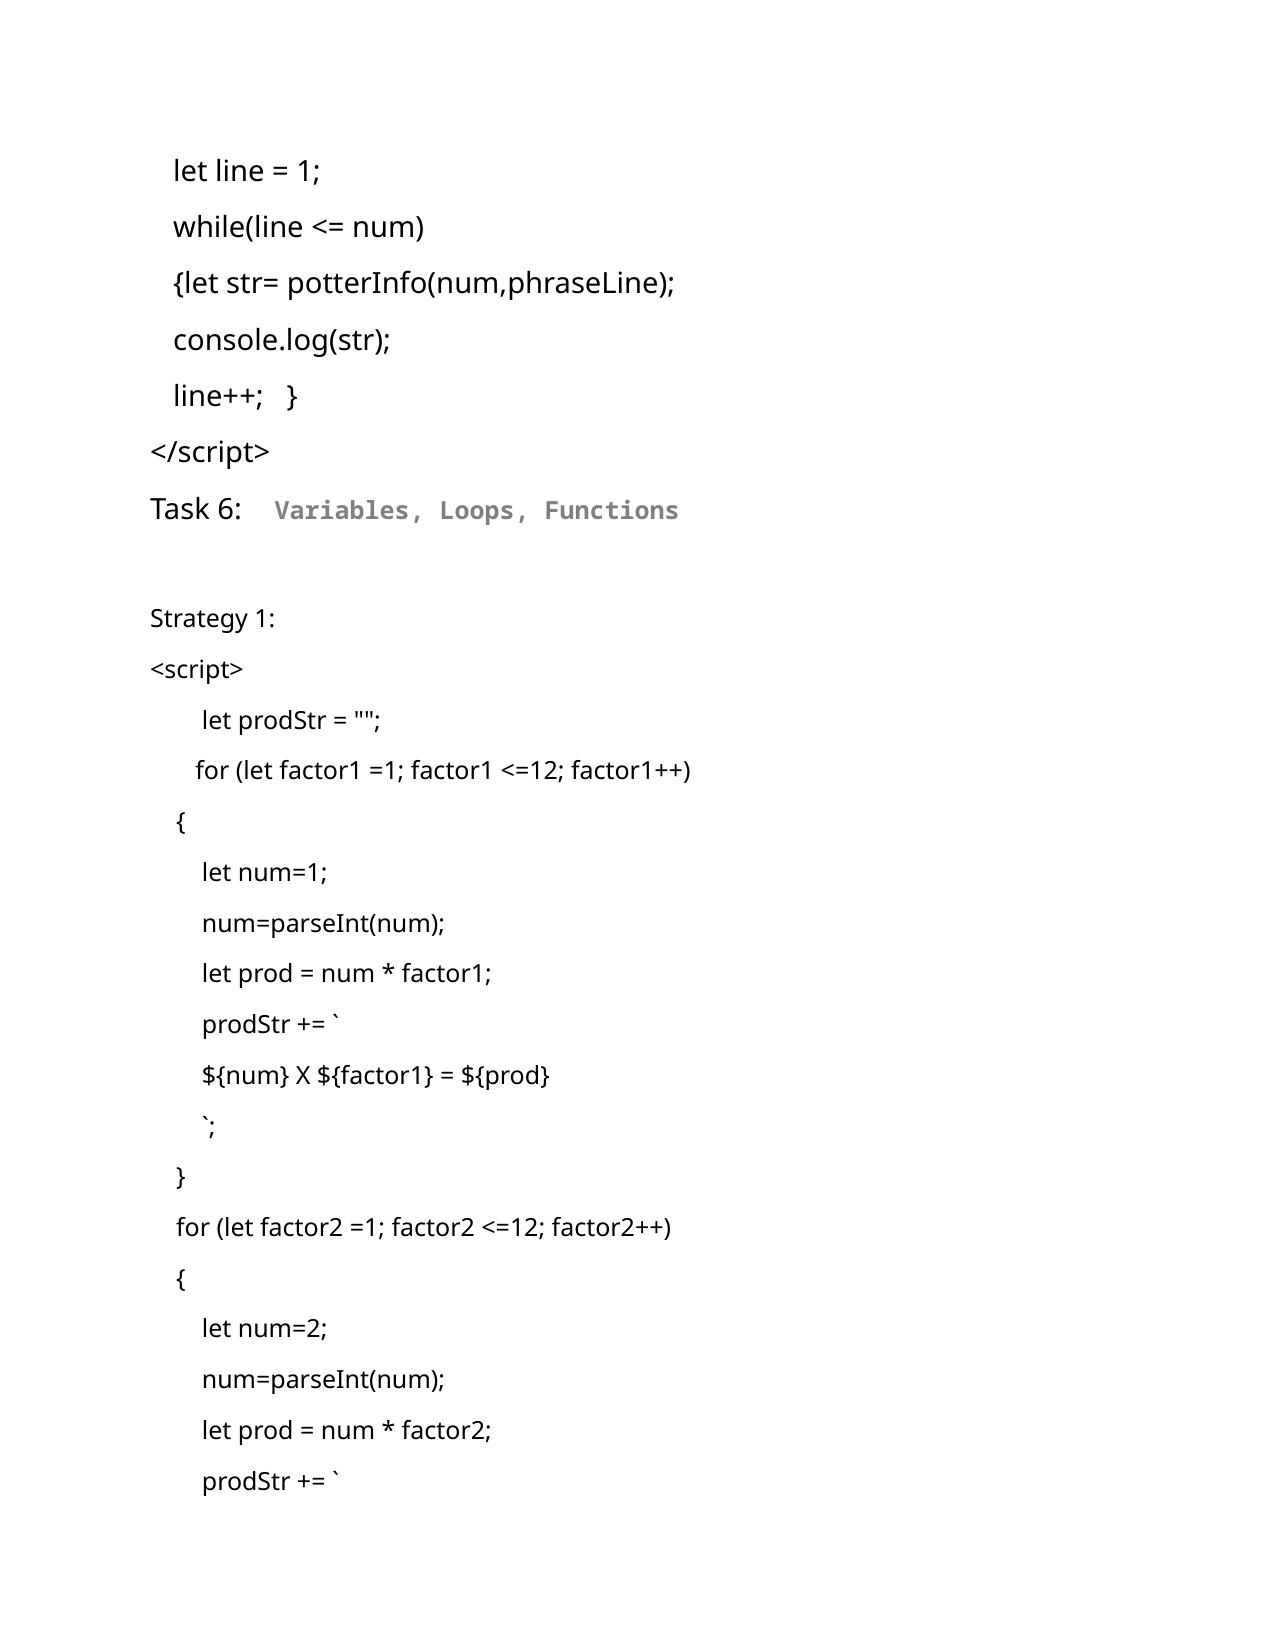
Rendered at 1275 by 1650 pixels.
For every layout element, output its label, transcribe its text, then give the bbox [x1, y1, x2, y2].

text prodStr += ` [150, 1007, 1125, 1041]
text for (let factor1 =1; factor1 <=12; factor1++) [150, 753, 1125, 787]
text `; [150, 1108, 1125, 1142]
text let prod = num * factor1; [150, 956, 1125, 990]
text console.log(str); [150, 319, 1125, 359]
text num=parseInt(num); [150, 905, 1125, 939]
text num=parseInt(num); [150, 1362, 1125, 1396]
text { [150, 1260, 1125, 1294]
text Task 6: Variables, Loops, Functions [150, 488, 1125, 528]
text Strategy 1: [150, 601, 1125, 635]
text let line = 1; [150, 150, 1125, 190]
text { [150, 804, 1125, 838]
text prodStr += ` [150, 1463, 1125, 1497]
text let num=1; [150, 854, 1125, 888]
text let prodStr = ""; [150, 702, 1125, 736]
text line++; } [150, 375, 1125, 415]
text {let str= potterInfo(num,phraseLine); [150, 263, 1125, 302]
text let num=2; [150, 1311, 1125, 1345]
text } [150, 1159, 1125, 1193]
text while(line <= num) [150, 206, 1125, 246]
text for (let factor2 =1; factor2 <=12; factor2++) [150, 1209, 1125, 1244]
text <script> [150, 652, 1125, 686]
text let prod = num * factor2; [150, 1412, 1125, 1447]
text ${num} X ${factor1} = ${prod} [150, 1057, 1125, 1091]
text </script> [150, 432, 1125, 471]
